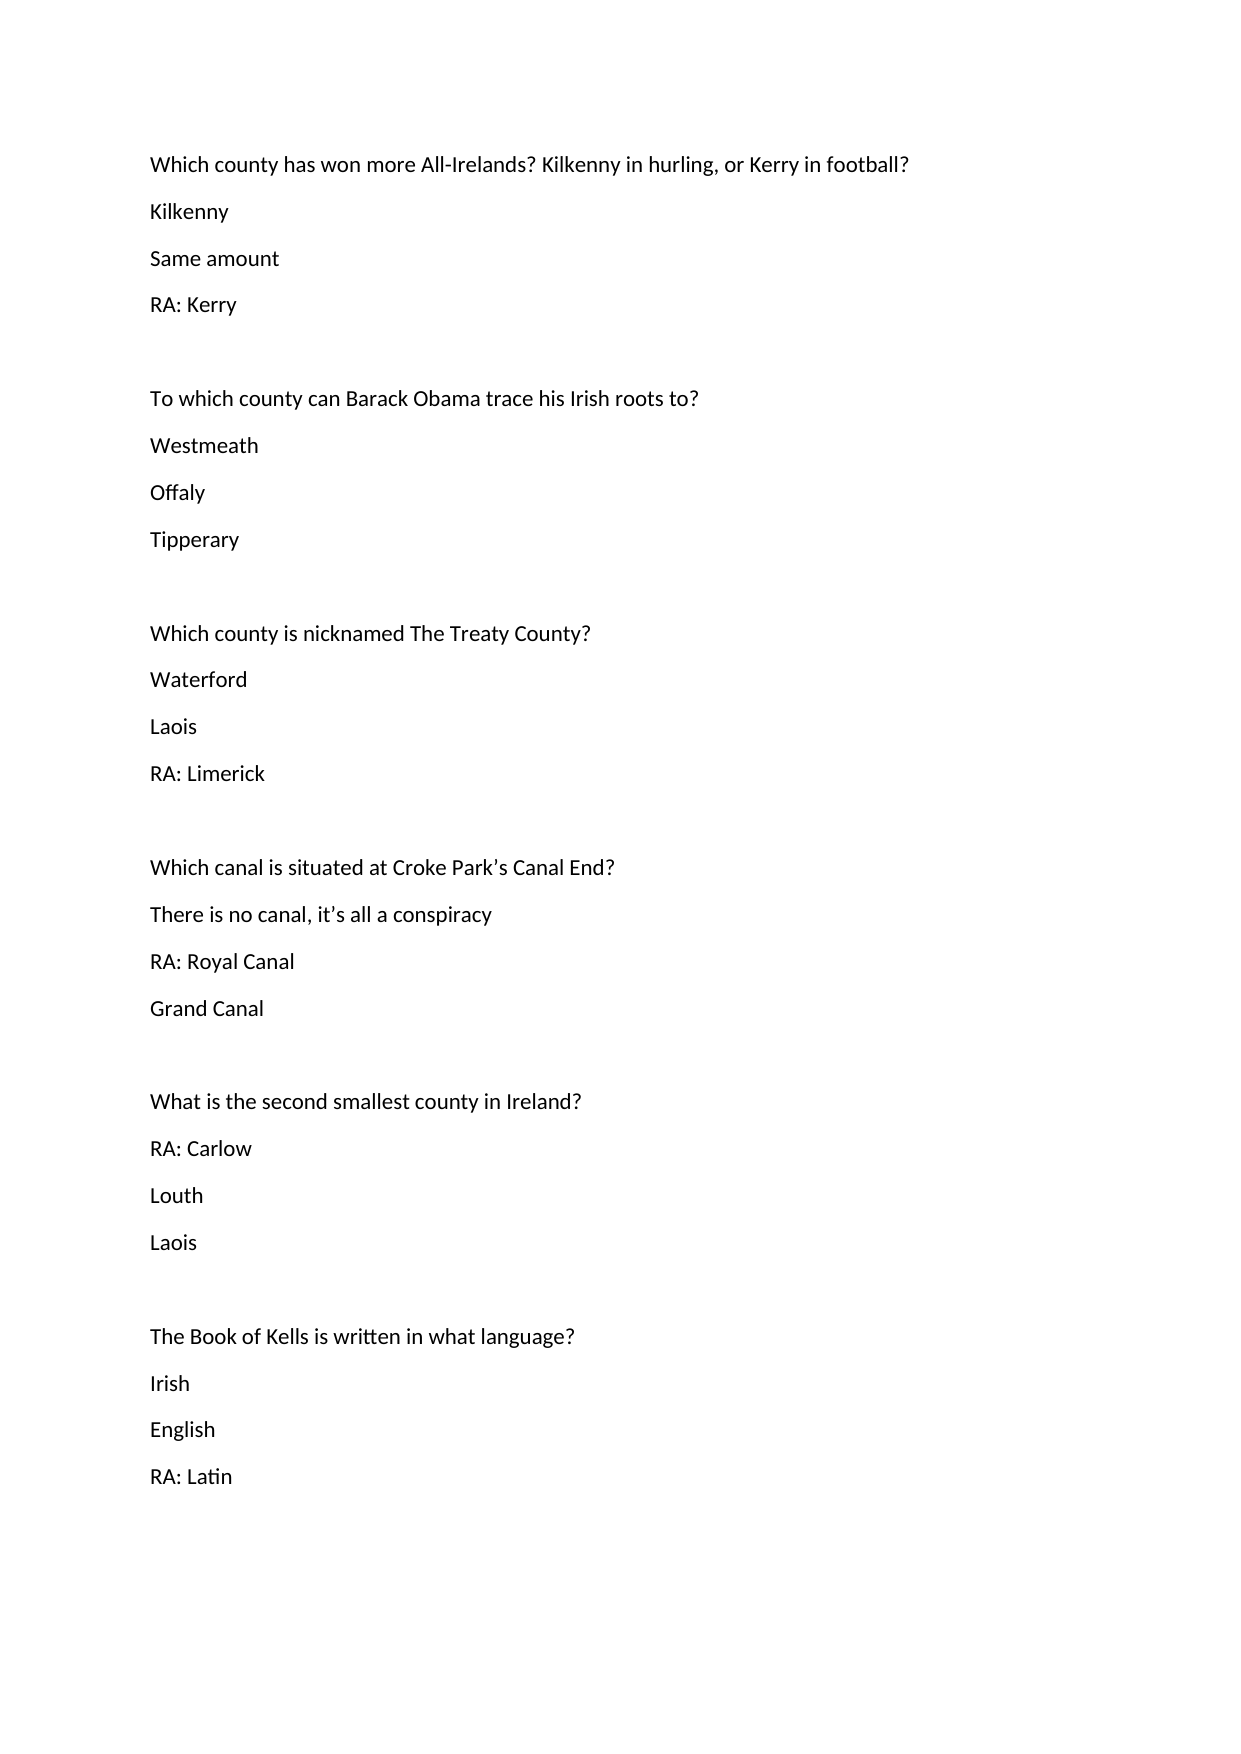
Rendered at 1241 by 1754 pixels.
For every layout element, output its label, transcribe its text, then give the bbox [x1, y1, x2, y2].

text RA: Royal Canal [150, 947, 1090, 975]
text Laois [150, 1228, 1090, 1256]
text Louth [150, 1181, 1090, 1209]
text RA: Kerry [150, 291, 1090, 319]
text Offaly [150, 478, 1090, 506]
text Laois [150, 712, 1090, 741]
text RA: Carlow [150, 1134, 1090, 1162]
text Waterford [150, 666, 1090, 694]
text RA: Limerick [150, 759, 1090, 787]
text Kilkenny [150, 197, 1090, 225]
text Which canal is situated at Croke Park’s Canal End? [150, 853, 1090, 881]
text Which county is nicknamed The Treaty County? [150, 619, 1090, 647]
text Same amount [150, 244, 1090, 272]
text Westmeath [150, 431, 1090, 459]
text Which county has won more All-Irelands? Kilkenny in hurling, or Kerry in football? [150, 150, 1090, 178]
text The Book of Kells is written in what language? [150, 1322, 1090, 1350]
text Irish [150, 1369, 1090, 1397]
text To which county can Barack Obama trace his Irish roots to? [150, 384, 1090, 412]
text Grand Canal [150, 994, 1090, 1022]
text RA: Latin [150, 1462, 1090, 1491]
text Tipperary [150, 525, 1090, 553]
text English [150, 1416, 1090, 1444]
text What is the second smallest county in Ireland? [150, 1087, 1090, 1116]
text There is no canal, it’s all a conspiracy [150, 900, 1090, 928]
